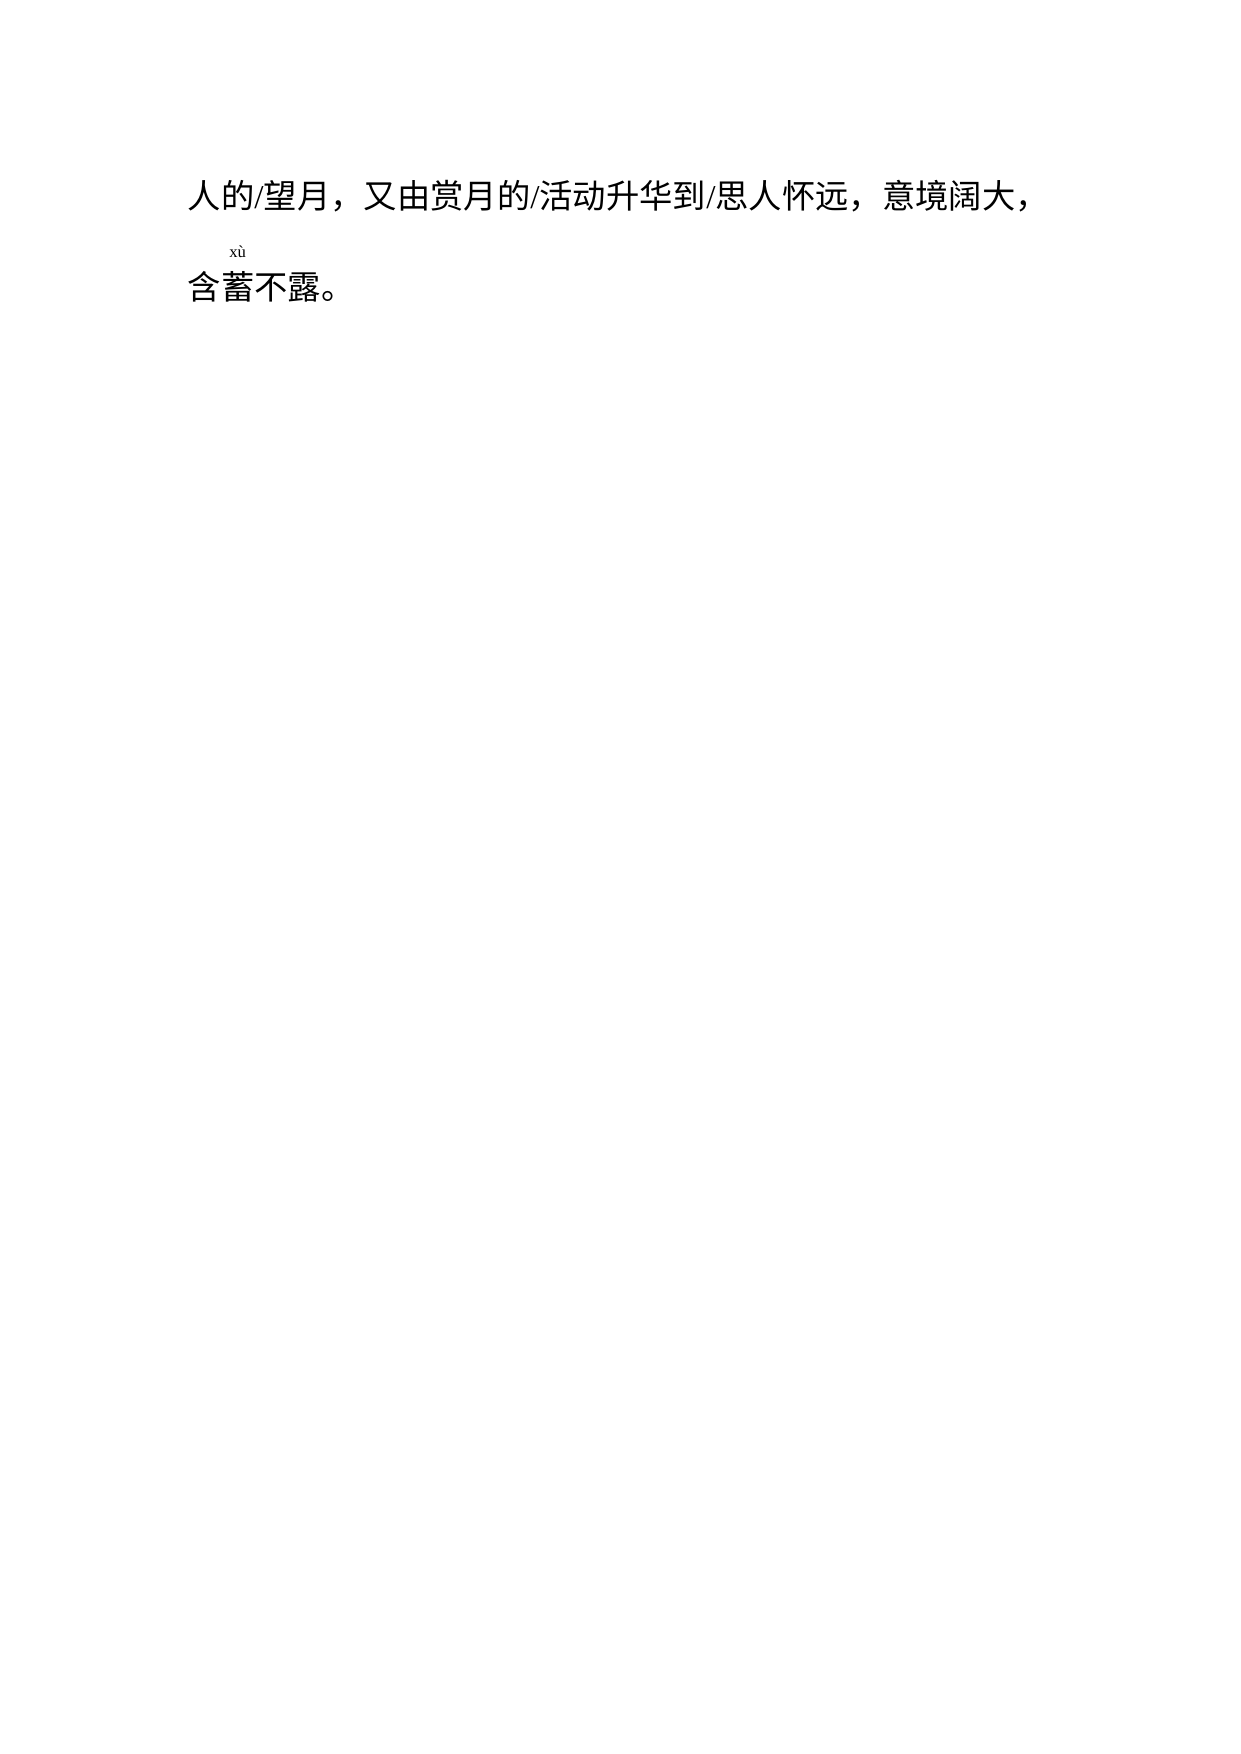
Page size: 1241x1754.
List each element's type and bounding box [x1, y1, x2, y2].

text [187, 162, 1053, 324]
